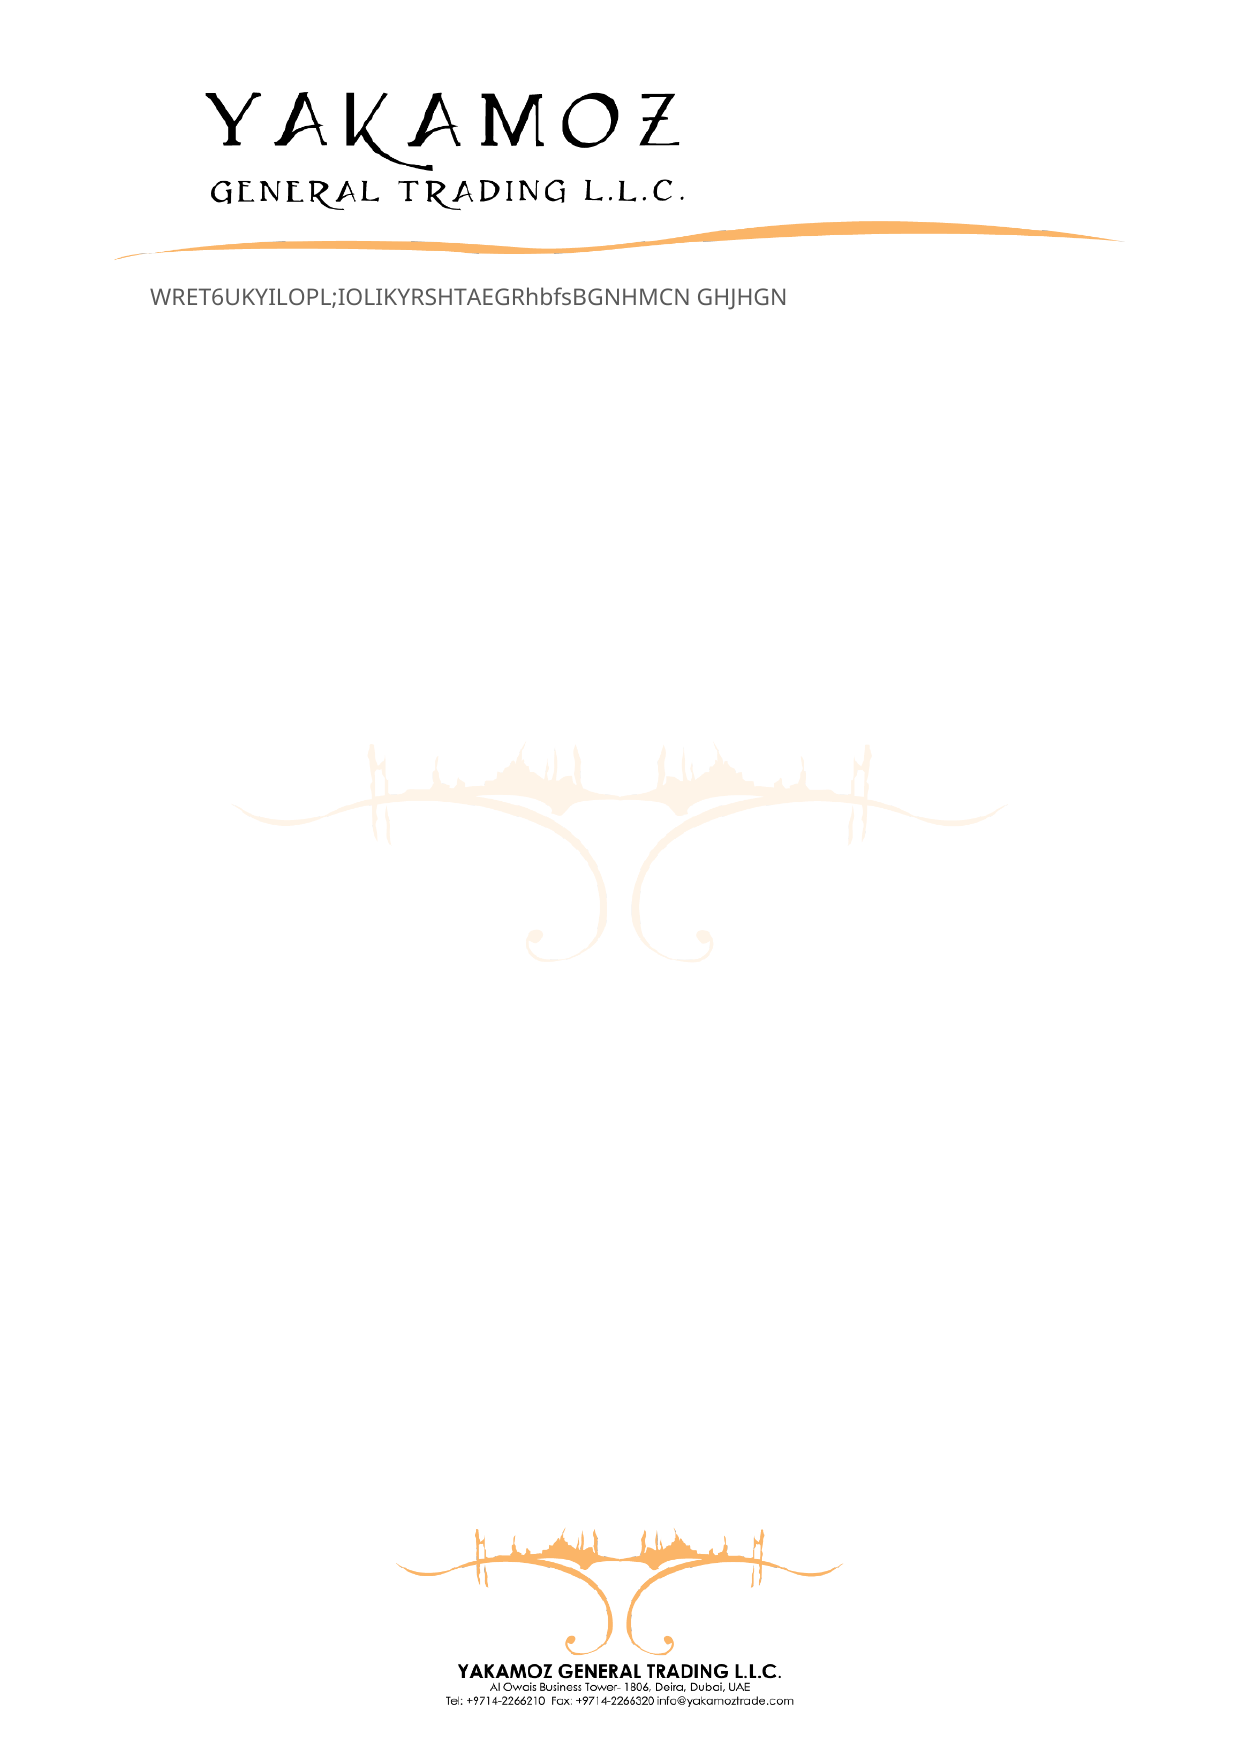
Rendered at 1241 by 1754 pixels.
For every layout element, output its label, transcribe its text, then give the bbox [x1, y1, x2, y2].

picture [0, 0, 1238, 1754]
text WRET6UKYILOPL;IOLIKYRSHTAEGRhbfsBGNHMCN GHJHGN [150, 281, 1090, 312]
